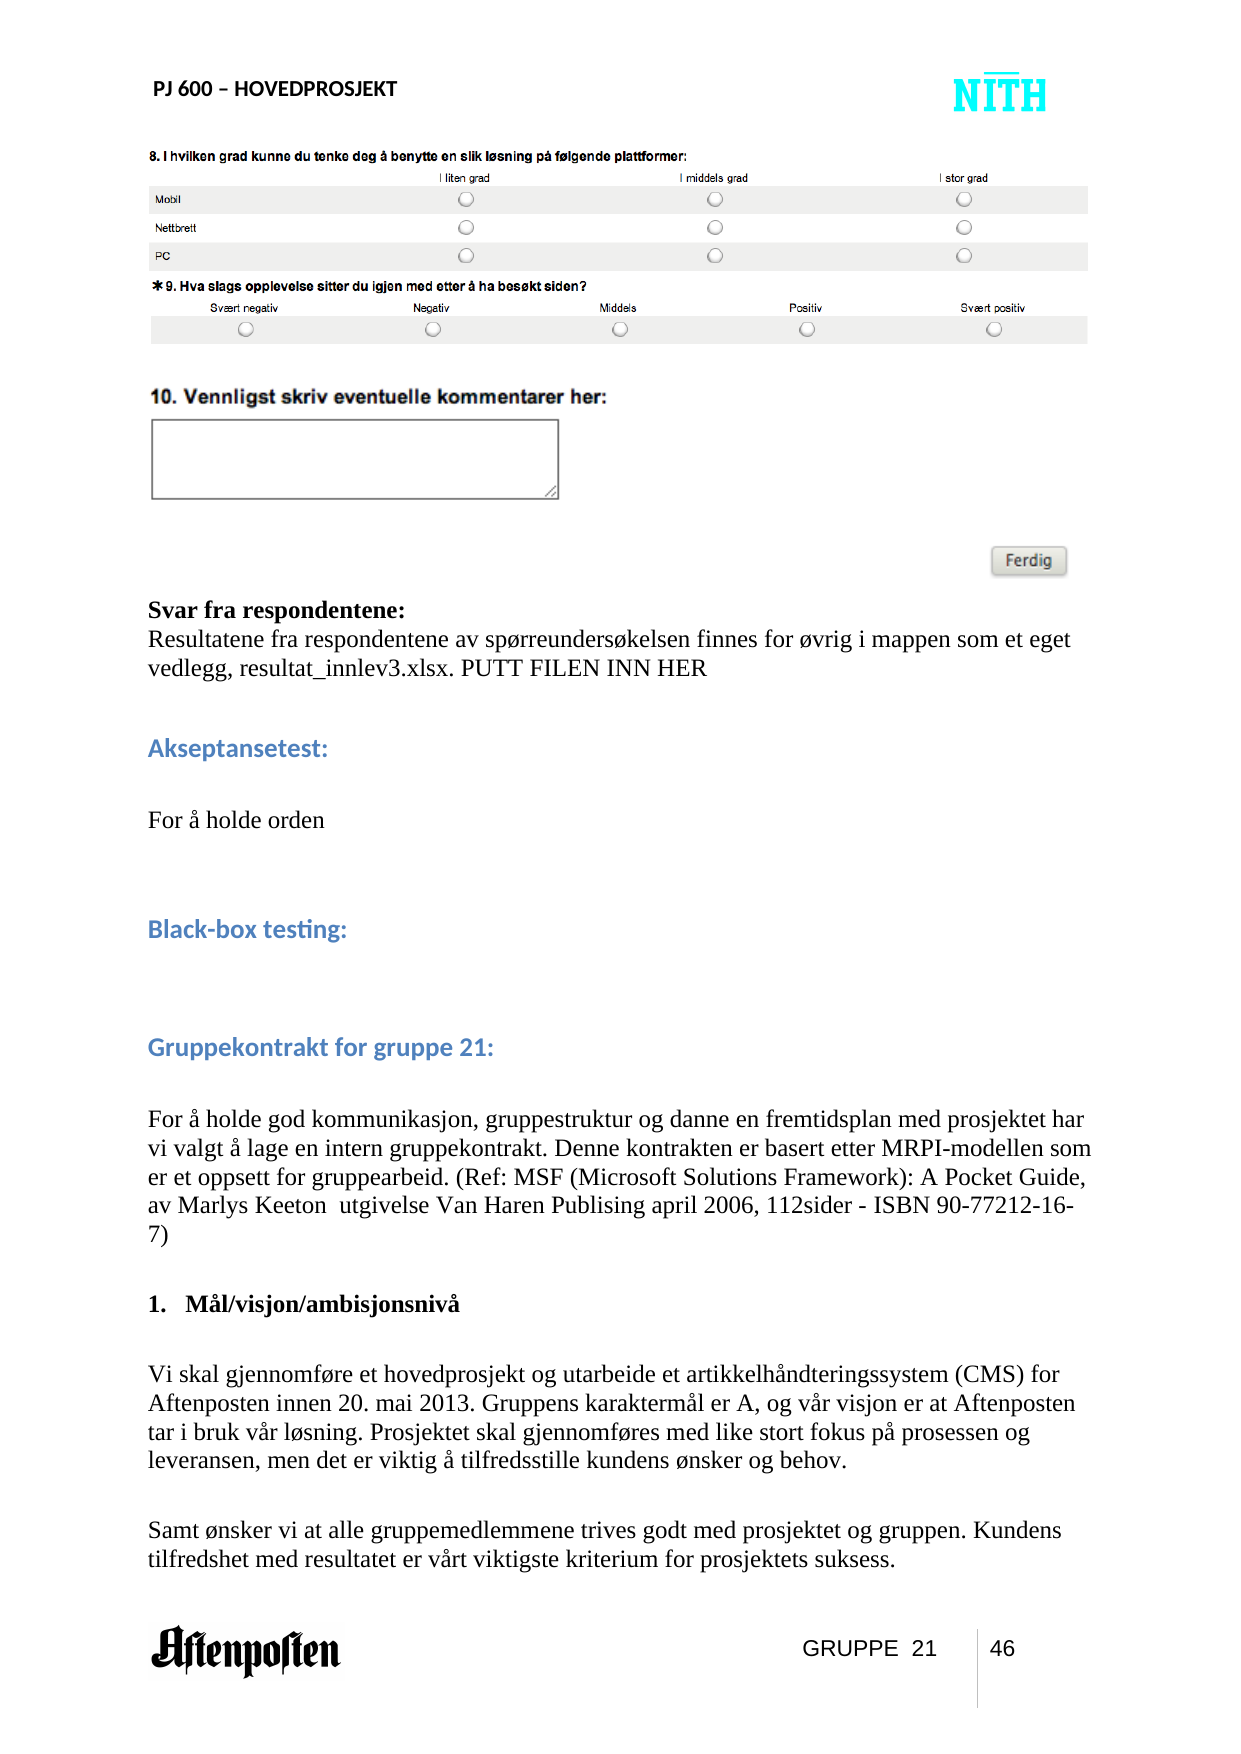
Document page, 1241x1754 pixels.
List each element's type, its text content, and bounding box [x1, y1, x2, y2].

picture [147, 1622, 346, 1681]
text For å holde god kommunikasjon, gruppestruktur og danne en fremtidsplan med prosjektet har vi valgt å lage en intern gruppekontrakt. Denne kontrakten er basert etter MRPI-modellen som er et oppsett for gruppearbeid. (Ref: MSF (Microsoft Solutions Framework): A Pocket Guide, av Marlys Keeton utgivelse Van Haren Publising april 2006, 112sider - ISBN 90-77212-16-7) [148, 1104, 1092, 1248]
text Svar fra respondentene: [148, 596, 1092, 624]
text Gruppekontrakt for gruppe 21: [148, 1030, 1092, 1063]
text Black-box testing: [148, 912, 1092, 945]
picture [953, 72, 1046, 115]
text Vi skal gjennomføre et hovedprosjekt og utarbeide et artikkelhåndteringssystem (CMS) for Aftenposten innen 20. mai 2013. Gruppens karaktermål er A, og vår visjon er at Aftenposten tar i bruk vår løsning. Prosjektet skal gjennomføres med like stort fokus på prosessen og leveransen, men det er viktig å tilfredsstille kundens ønsker og behov. [148, 1359, 1092, 1474]
list Mål/visjon/ambisjonsnivå [148, 1289, 1092, 1318]
picture [147, 376, 1092, 596]
text For å holde orden [148, 805, 1092, 834]
picture [147, 147, 1092, 348]
text Samt ønsker vi at alle gruppemedlemmene trives godt med prosjektet og gruppen. Kundens tilfredshet med resultatet er vårt viktigste kriterium for prosjektets suksess. [148, 1516, 1092, 1573]
text Resultatene fra respondentene av spørreundersøkelsen finnes for øvrig i mappen som et eget vedlegg, resultat_innlev3.xlsx. PUTT FILEN INN HER [148, 624, 1092, 681]
text Akseptansetest: [148, 731, 1092, 764]
